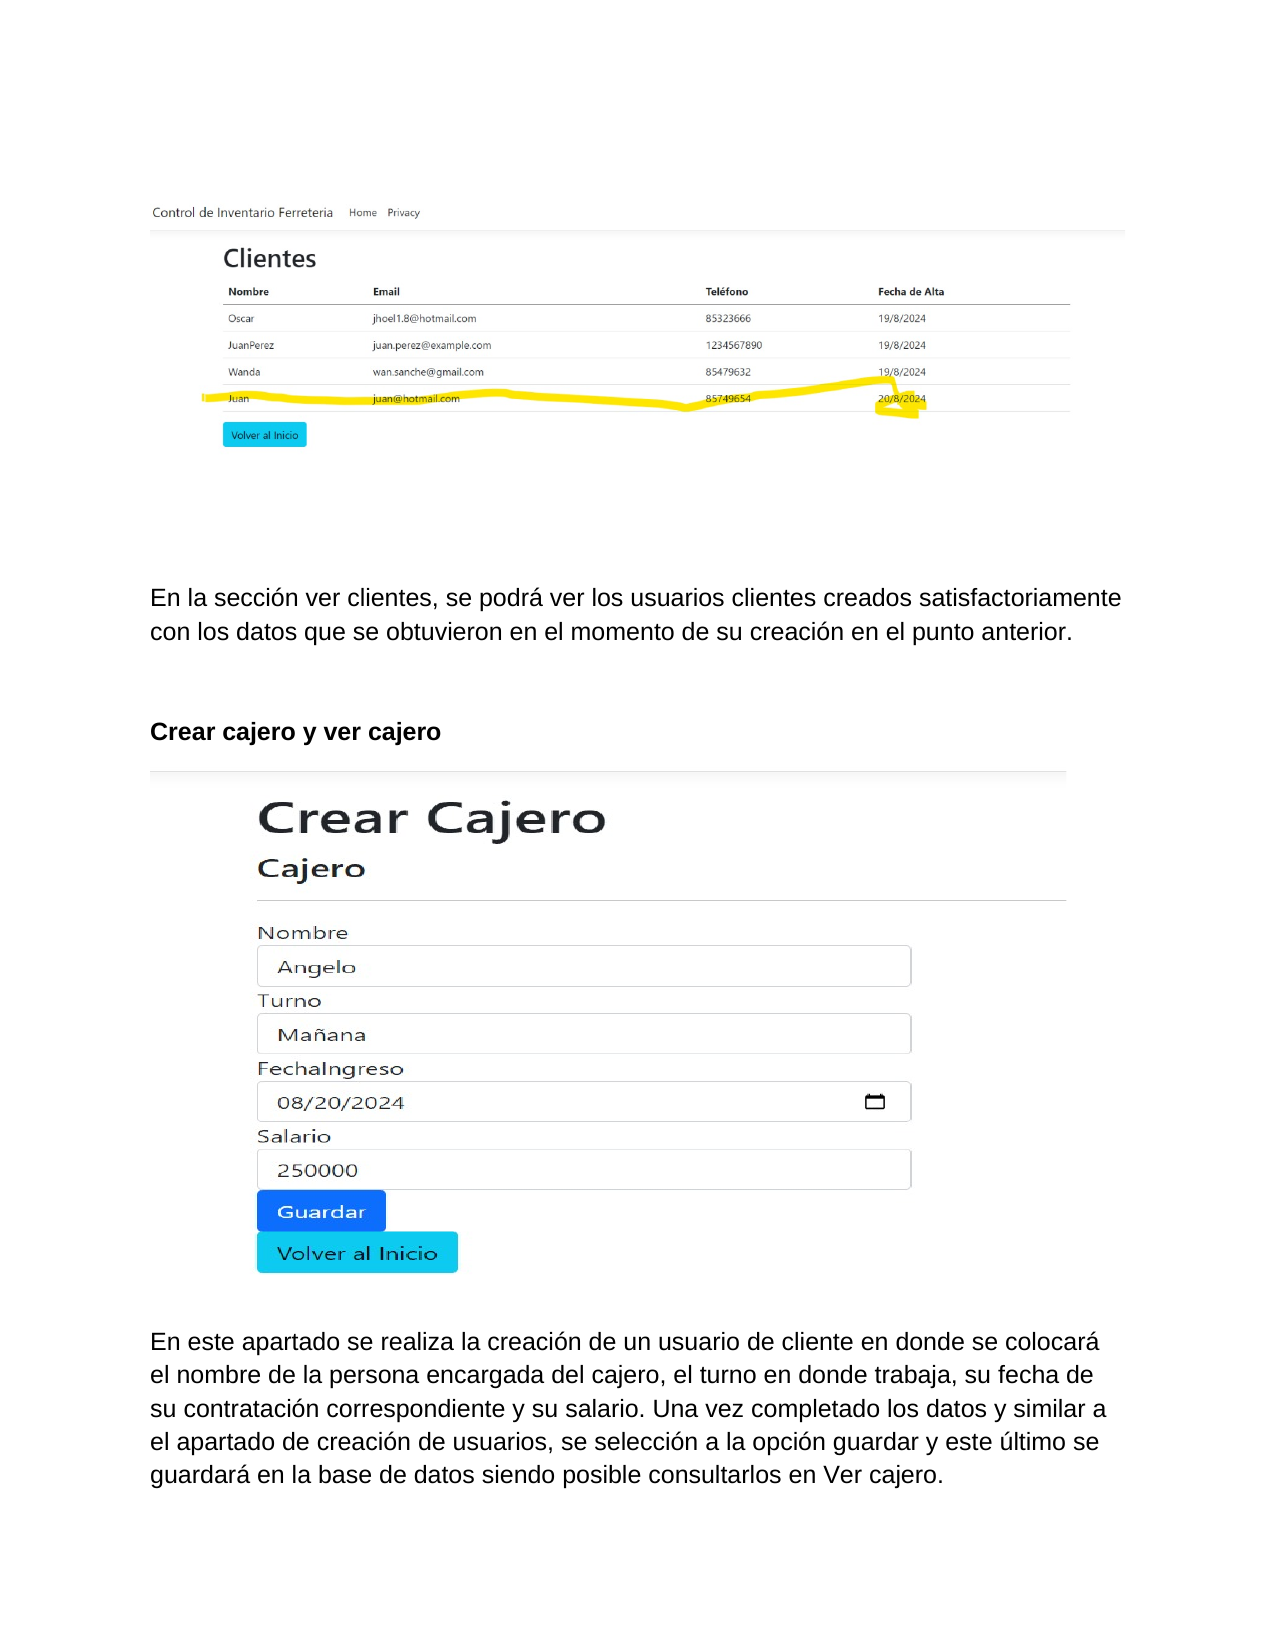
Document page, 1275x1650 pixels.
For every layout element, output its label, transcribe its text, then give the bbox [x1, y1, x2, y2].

picture [150, 766, 1067, 1305]
text En este apartado se realiza la creación de un usuario de cliente en donde se colocará el nombre de la persona encargada del cajero, el turno en donde trabaja, su fecha de su contratación correspondiente y su salario. Una vez completado los datos y similar a el apartado de creación de usuarios, se selección a la opción guardar y este último se guardará en la base de datos siendo posible consultarlos en Ver cajero. [150, 1327, 1125, 1489]
picture [150, 200, 1125, 512]
text En la sección ver clientes, se podrá ver los usuarios clientes creados satisfactoriamente con los datos que se obtuvieron en el momento de su creación en el punto anterior. [150, 583, 1125, 646]
text Crear cajero y ver cajero [150, 717, 1125, 746]
